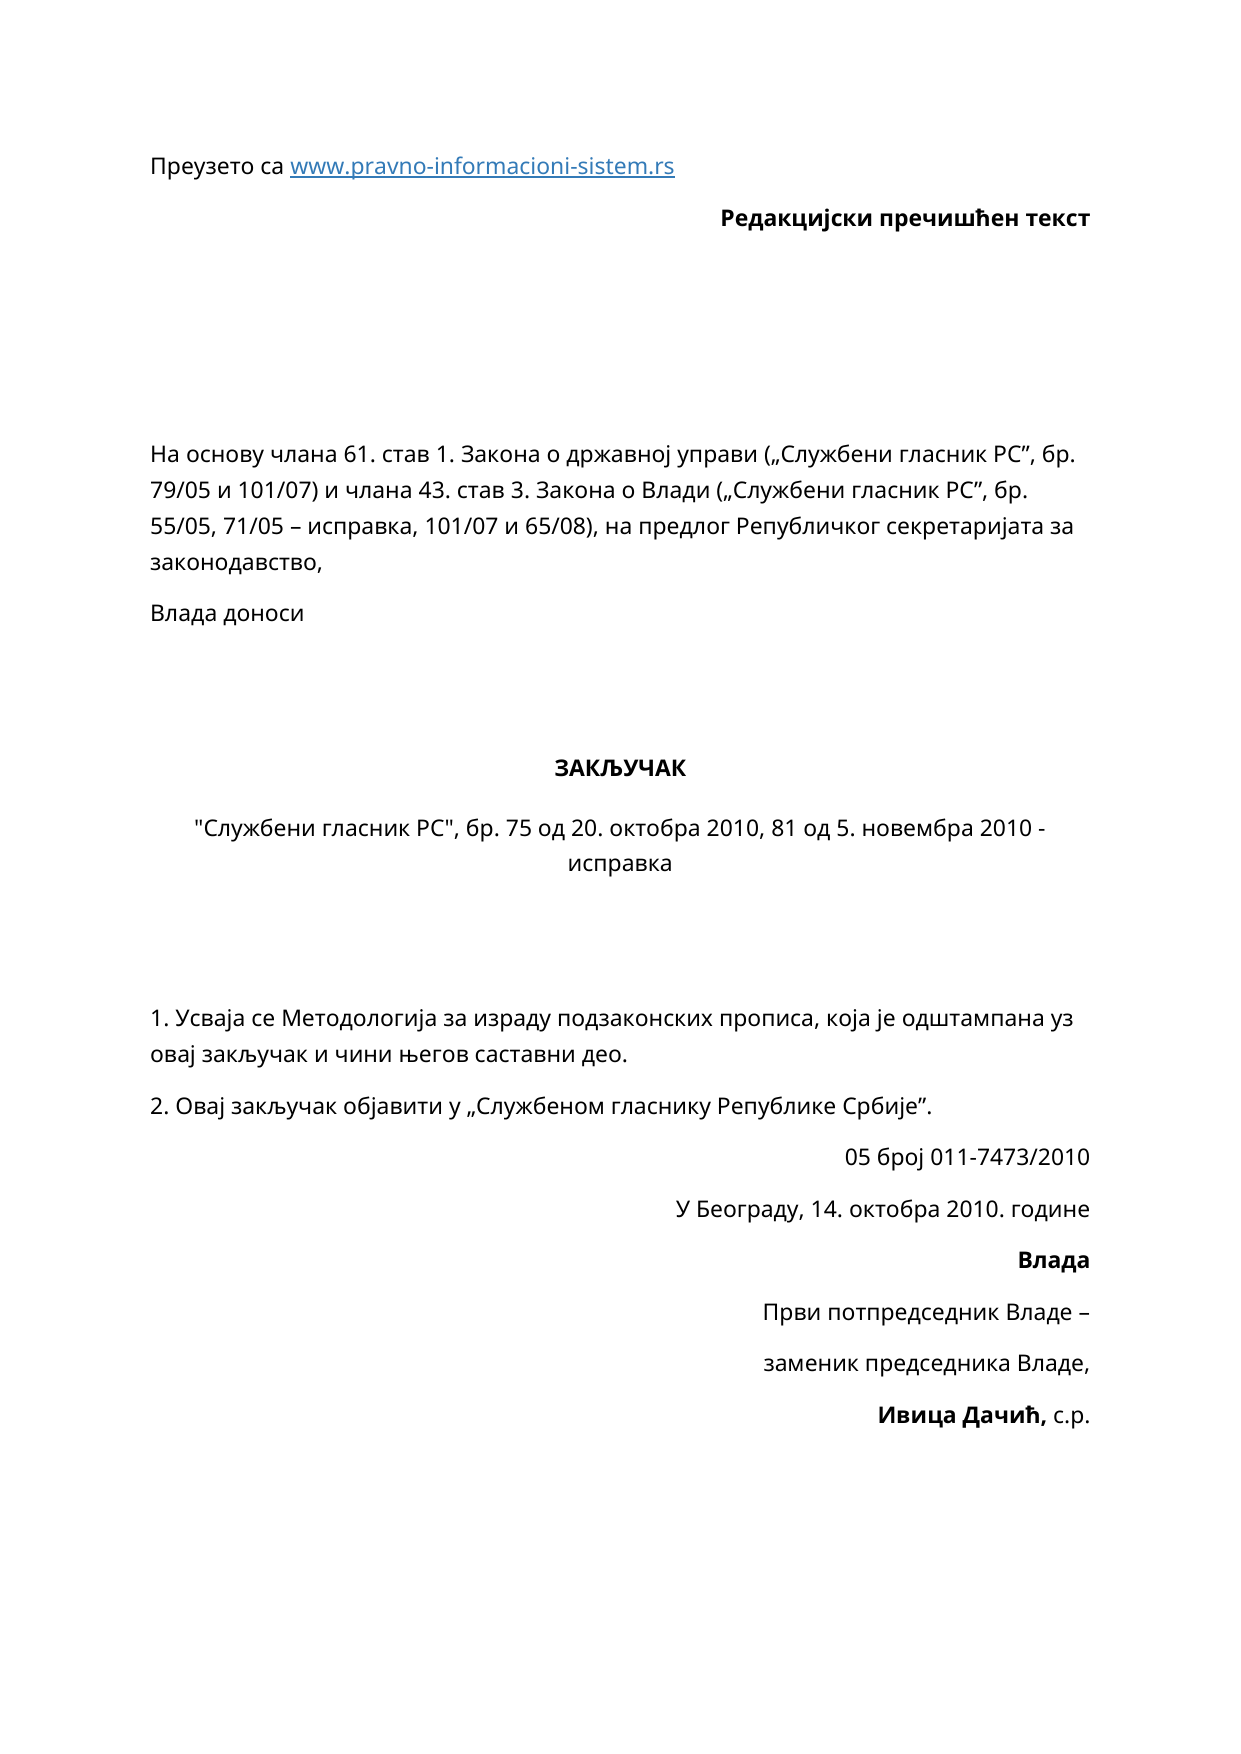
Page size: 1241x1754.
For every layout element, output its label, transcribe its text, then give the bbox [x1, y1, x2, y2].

text Ивица Дачић, с.р. [150, 1399, 1090, 1430]
text У Београду, 14. октобра 2010. године [150, 1193, 1090, 1224]
text 05 број 011-7473/2010 [150, 1141, 1090, 1172]
text Редакцијски пречишћен текст [150, 202, 1090, 233]
text Влада доноси [150, 597, 1090, 629]
text 1. Усваја се Методологија за израду подзаконских прописа, која је одштампана уз овај закључак и чини његов саставни део. [150, 1002, 1090, 1069]
text На основу члана 61. став 1. Закона о државној управи („Службени гласник РС”, бр. 79/05 и 101/07) и члана 43. став 3. Закона о Влади („Службени гласник РС”, бр. 55/05, 71/05 – исправка, 101/07 и 65/08), на предлог Републичког секретаријата за законодавство, [150, 438, 1090, 577]
text Влада [150, 1244, 1090, 1276]
text Први потпредседник Владе – [150, 1296, 1090, 1327]
text Преузето са www.pravno-informacioni-sistem.rs [150, 150, 1090, 181]
text 2. Овај закључак објавити у „Службеном гласнику Републике Србије”. [150, 1089, 1090, 1121]
text "Службени гласник РС", бр. 75 од 20. октобра 2010, 81 од 5. новембра 2010 - исправка [150, 811, 1090, 879]
text ЗАКЉУЧАК [150, 752, 1090, 783]
text заменик председника Владе, [150, 1347, 1090, 1379]
